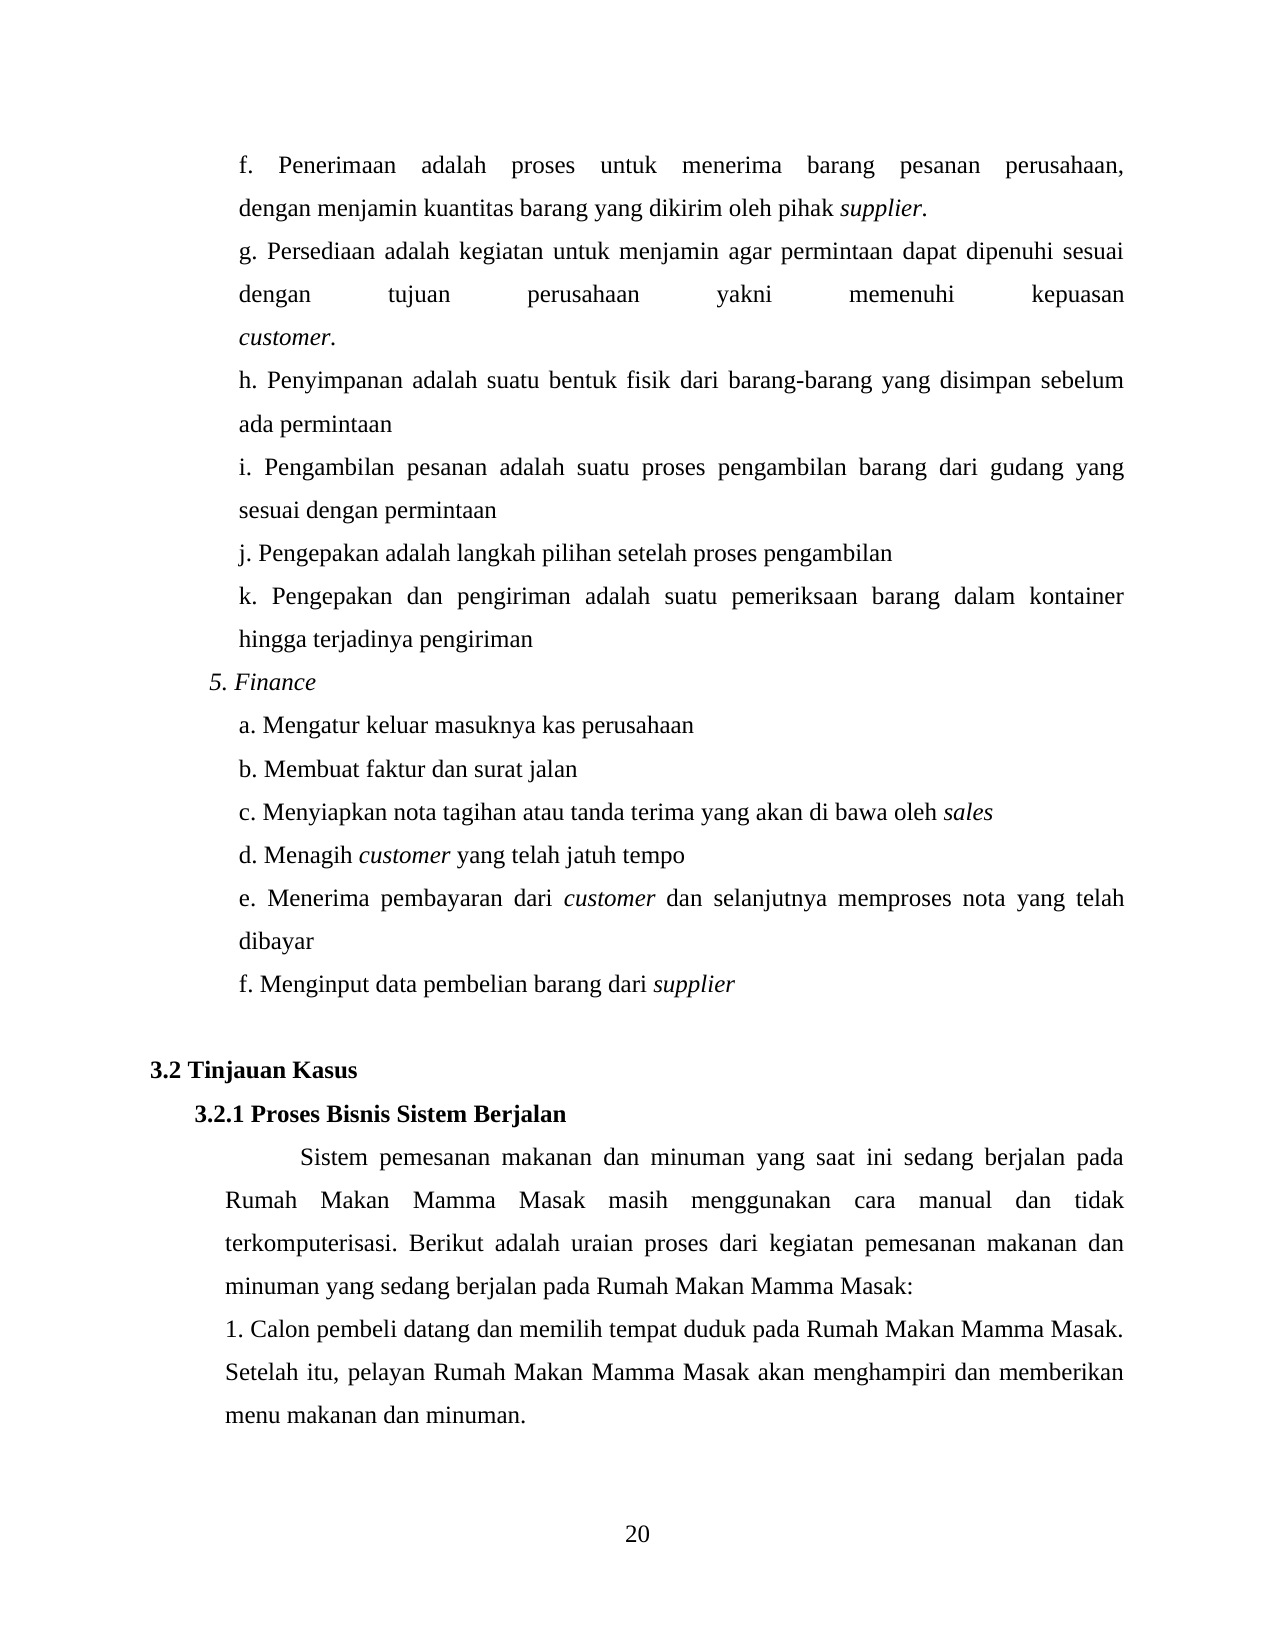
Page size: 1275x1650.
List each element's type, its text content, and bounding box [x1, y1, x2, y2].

text 3.2 Tinjauan Kasus [150, 1056, 1125, 1084]
text 3.2.1 Proses Bisnis Sistem Berjalan [150, 1099, 1125, 1127]
text f. Menginput data pembelian barang dari supplier [239, 969, 1125, 998]
text a. Mengatur keluar masuknya kas perusahaan [239, 711, 1125, 739]
text k. Pengepakan dan pengiriman adalah suatu pemeriksaan barang dalam kontainer hingga terjadinya pengiriman [239, 581, 1125, 653]
text i. Pengambilan pesanan adalah suatu proses pengambilan barang dari gudang yang sesuai dengan permintaan [239, 452, 1125, 524]
text 5. Finance [209, 667, 1125, 696]
text e. Menerima pembayaran dari customer dan selanjutnya memproses nota yang telah dibayar [239, 883, 1125, 955]
text c. Menyiapkan nota tagihan atau tanda terima yang akan di bawa oleh sales [239, 797, 1125, 826]
text f. Penerimaan adalah proses untuk menerima barang pesanan perusahaan, dengan menjamin kuantitas barang yang dikirim oleh pihak supplier. [239, 150, 1125, 222]
text g. Persediaan adalah kegiatan untuk menjamin agar permintaan dapat dipenuhi sesuai dengan tujuan perusahaan yakni memenuhi kepuasan customer. [239, 236, 1125, 351]
text b. Membuat faktur dan surat jalan [239, 754, 1125, 782]
text 1. Calon pembeli datang dan memilih tempat duduk pada Rumah Makan Mamma Masak. Setelah itu, pelayan Rumah Makan Mamma Masak akan menghampiri dan memberikan menu makanan dan minuman. [225, 1314, 1125, 1429]
text d. Menagih customer yang telah jatuh tempo [239, 840, 1125, 869]
text j. Pengepakan adalah langkah pilihan setelah proses pengambilan [239, 538, 1125, 567]
text Sistem pemesanan makanan dan minuman yang saat ini sedang berjalan pada Rumah Makan Mamma Masak masih menggunakan cara manual dan tidak terkomputerisasi. Berikut adalah uraian proses dari kegiatan pemesanan makanan dan minuman yang sedang berjalan pada Rumah Makan Mamma Masak: [225, 1142, 1125, 1300]
text h. Penyimpanan adalah suatu bentuk fisik dari barang-barang yang disimpan sebelum ada permintaan [239, 366, 1125, 437]
